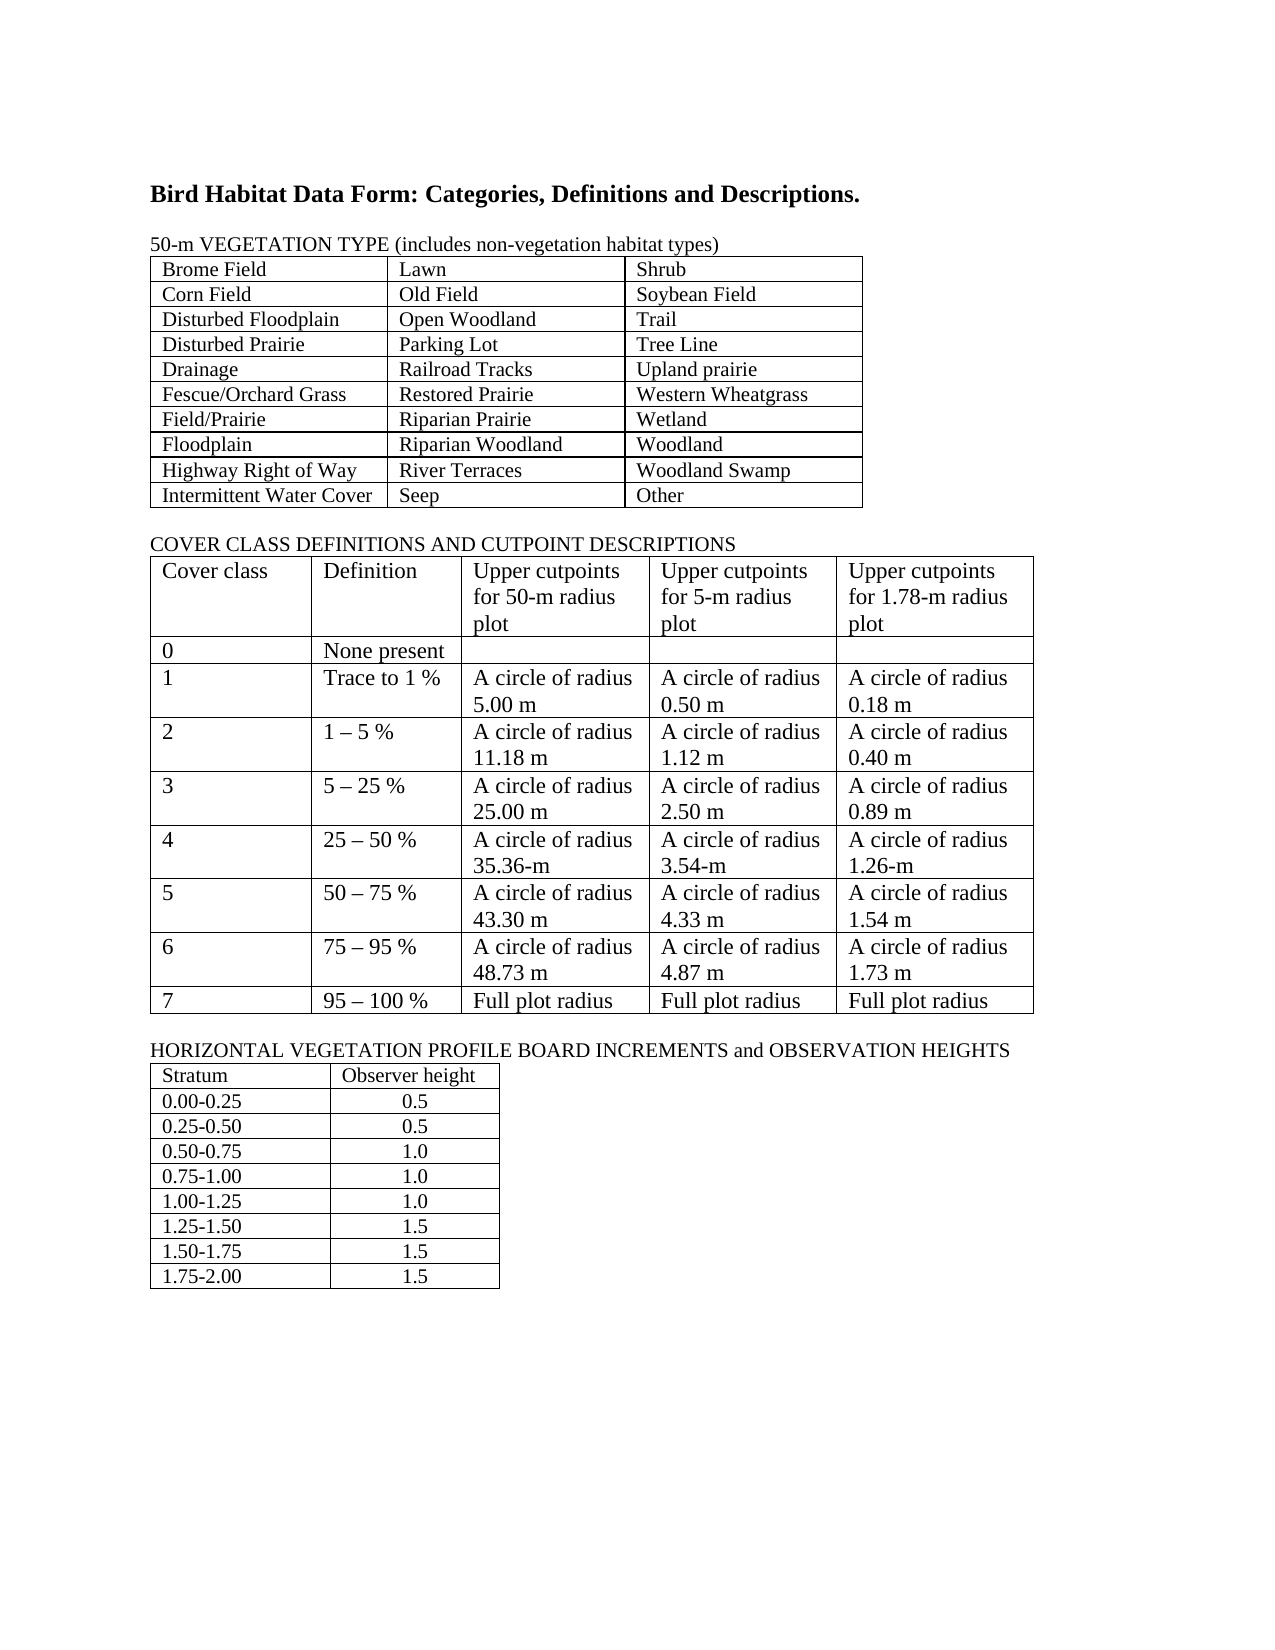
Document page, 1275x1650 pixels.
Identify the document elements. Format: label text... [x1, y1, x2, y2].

table_cell Parking Lot [388, 332, 624, 356]
table_cell 1.5 [331, 1214, 499, 1238]
table_cell Full plot radius [837, 987, 1033, 1013]
table_cell 3 [151, 772, 311, 824]
table_cell A circle of radius 4.33 m [650, 879, 836, 932]
table_cell Intermittent Water Cover [151, 483, 387, 507]
table_cell 5 – 25 % [312, 772, 461, 824]
table_cell [650, 637, 836, 663]
table_cell Restored Prairie [388, 382, 624, 406]
table_cell A circle of radius 43.30 m [462, 879, 649, 932]
table_cell Other [626, 483, 862, 507]
table_header Brome Field [151, 257, 387, 281]
table_cell 0.00-0.25 [151, 1089, 330, 1113]
table_cell A circle of radius 25.00 m [462, 772, 649, 824]
table_cell Trail [626, 307, 862, 331]
table_cell A circle of radius 1.73 m [837, 933, 1033, 986]
table_header Definition [312, 557, 461, 636]
table_header Observer height [331, 1064, 499, 1087]
table_cell 0.5 [331, 1089, 499, 1113]
table_cell 1 – 5 % [312, 718, 461, 771]
table_cell [626, 433, 862, 456]
table_cell 1.5 [331, 1239, 499, 1263]
table_cell Drainage [151, 357, 387, 381]
table_cell Wetland [626, 407, 862, 431]
table_header Cover class [151, 557, 311, 636]
table_header Upper cutpoints for 5-m radius plot [650, 557, 836, 636]
table_cell 25 – 50 % [312, 826, 461, 878]
table_cell Open [388, 307, 624, 331]
table_cell 1.00-1.25 [151, 1189, 330, 1213]
table_cell Soybean Field [626, 282, 862, 306]
table_header Shrub [626, 257, 862, 281]
table_cell [626, 382, 862, 406]
table_cell 1 [151, 664, 311, 717]
table_cell 4 [151, 826, 311, 878]
table_cell Tree Line [626, 332, 862, 356]
table_cell Riparian [388, 433, 624, 456]
table_header Upper cutpoints for 50-m radius plot [462, 557, 649, 636]
table_cell River Terraces [388, 458, 624, 482]
table_cell 0.50-0.75 [151, 1139, 330, 1163]
table_cell 0.75-1.00 [151, 1164, 330, 1188]
table_cell 95 – 100 % [312, 987, 461, 1013]
table_cell Old Field [388, 282, 624, 306]
table_cell 1.5 [331, 1264, 499, 1288]
table_cell Trace to 1 % [312, 664, 461, 717]
table_header Lawn [388, 257, 624, 281]
table_cell 6 [151, 933, 311, 986]
text COVER CLASS DEFINITIONS AND CUTPOINT DESCRIPTIONS [150, 532, 1125, 556]
table_cell [837, 637, 1033, 663]
table_cell A circle of radius 1.54 m [837, 879, 1033, 932]
table_cell 0.5 [331, 1114, 499, 1138]
table_cell A circle of radius 3.54-m [650, 826, 836, 878]
table_cell 1.25-1.50 [151, 1214, 330, 1238]
table_cell 2 [151, 718, 311, 771]
table_cell A circle of radius 0.89 m [837, 772, 1033, 824]
table_cell A circle of radius 2.50 m [650, 772, 836, 824]
table_header Stratum [151, 1064, 330, 1087]
table_cell A circle of radius 1.12 m [650, 718, 836, 771]
table_cell 0.25-0.50 [151, 1114, 330, 1138]
table_cell [462, 637, 649, 663]
table_cell Fescue/Orchard Grass [151, 382, 387, 406]
table_cell None present [312, 637, 461, 663]
table_cell A circle of radius 0.18 m [837, 664, 1033, 717]
table_header Upper cutpoints for 1.78-m radius plot [837, 557, 1033, 636]
text 50-m VEGETATION TYPE (includes non-vegetation habitat types) [150, 232, 1125, 256]
table_cell Corn Field [151, 282, 387, 306]
table_cell Full plot radius [650, 987, 836, 1013]
table_cell Disturbed Floodplain [151, 307, 387, 331]
table_cell Disturbed Prairie [151, 332, 387, 356]
text Bird Habitat Data Form: Categories, Definitions and Descriptions. [150, 179, 1125, 207]
table_cell A circle of radius 1.26-m [837, 826, 1033, 878]
table_cell 5 [151, 879, 311, 932]
table_cell A circle of radius 11.18 m [462, 718, 649, 771]
table_cell A circle of radius 0.50 m [650, 664, 836, 717]
table_cell A circle of radius 4.87 m [650, 933, 836, 986]
table_cell Highway Right of Way [151, 458, 387, 482]
table_cell Full plot radius [462, 987, 649, 1013]
table_cell Upland prairie [626, 357, 862, 381]
table_cell Riparian Prairie [388, 407, 624, 431]
table_cell 1.0 [331, 1164, 499, 1188]
table_cell 1.75-2.00 [151, 1264, 330, 1288]
table_cell Field/Prairie [151, 407, 387, 431]
table_cell 50 – 75 % [312, 879, 461, 932]
table_cell 1.0 [331, 1139, 499, 1163]
table_cell 0 [151, 637, 311, 663]
table_cell 7 [151, 987, 311, 1013]
table_cell [626, 458, 862, 482]
text HORIZONTAL VEGETATION PROFILE BOARD INCREMENTS and [150, 1038, 1125, 1062]
table_cell 1.50-1.75 [151, 1239, 330, 1263]
table_cell A circle of radius 0.40 m [837, 718, 1033, 771]
table_cell Railroad Tracks [388, 357, 624, 381]
table_cell A circle of radius 5.00 m [462, 664, 649, 717]
table_cell A circle of radius 48.73 m [462, 933, 649, 986]
table_cell 75 – 95 % [312, 933, 461, 986]
table_cell A circle of radius 35.36-m [462, 826, 649, 878]
table_cell 1.0 [331, 1189, 499, 1213]
table_cell Seep [388, 483, 624, 507]
table_cell Floodplain [151, 433, 387, 456]
